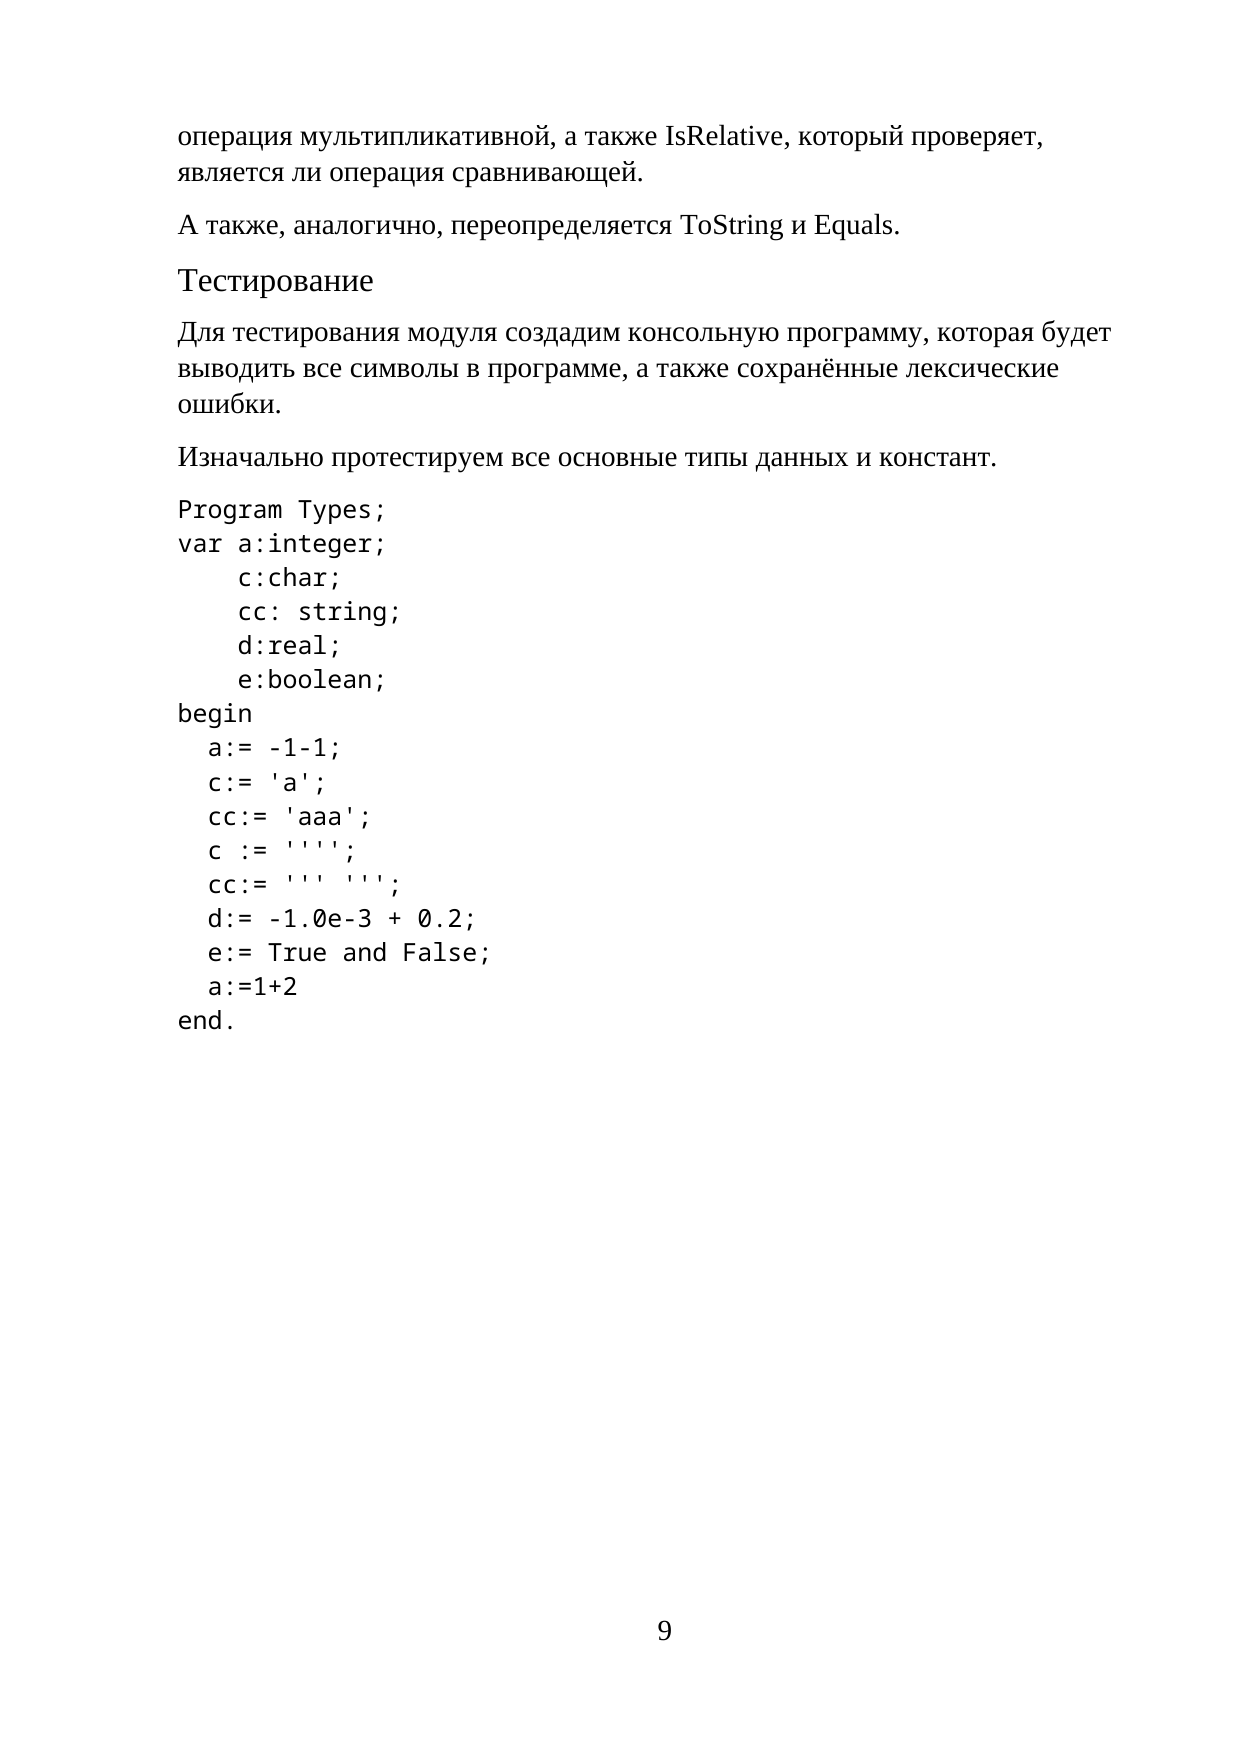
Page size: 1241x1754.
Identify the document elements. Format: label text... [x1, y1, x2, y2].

text cc:= 'aaa'; [177, 798, 1152, 832]
text a:= -1-1; [177, 730, 1152, 764]
text Для тестирования модуля создадим консольную программу, которая будет выводить все символы в программе, а также сохранённые лексические ошибки. [177, 314, 1152, 419]
text e:boolean; [177, 662, 1152, 696]
text var a:integer; [177, 526, 1152, 560]
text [177, 118, 1152, 188]
text Изначально протестируем все основные типы данных и констант. [177, 439, 1152, 472]
text e:= True and False; [177, 934, 1152, 968]
text c:= 'a'; [177, 764, 1152, 798]
text cc: string; [177, 594, 1152, 628]
text Program Types; [177, 492, 1152, 526]
text a:=1+2 [177, 968, 1152, 1003]
text cc:= ''' '''; [177, 866, 1152, 900]
text А также, аналогично, переопределяется ToString и Equals. [177, 207, 1152, 241]
text begin [177, 696, 1152, 730]
text c:char; [177, 560, 1152, 594]
text end. [177, 1003, 1152, 1037]
text d:real; [177, 628, 1152, 662]
text c := ''''; [177, 832, 1152, 866]
subtitle Тестирование [177, 260, 1152, 298]
text d:= -1.0e-3 + 0.2; [177, 900, 1152, 934]
